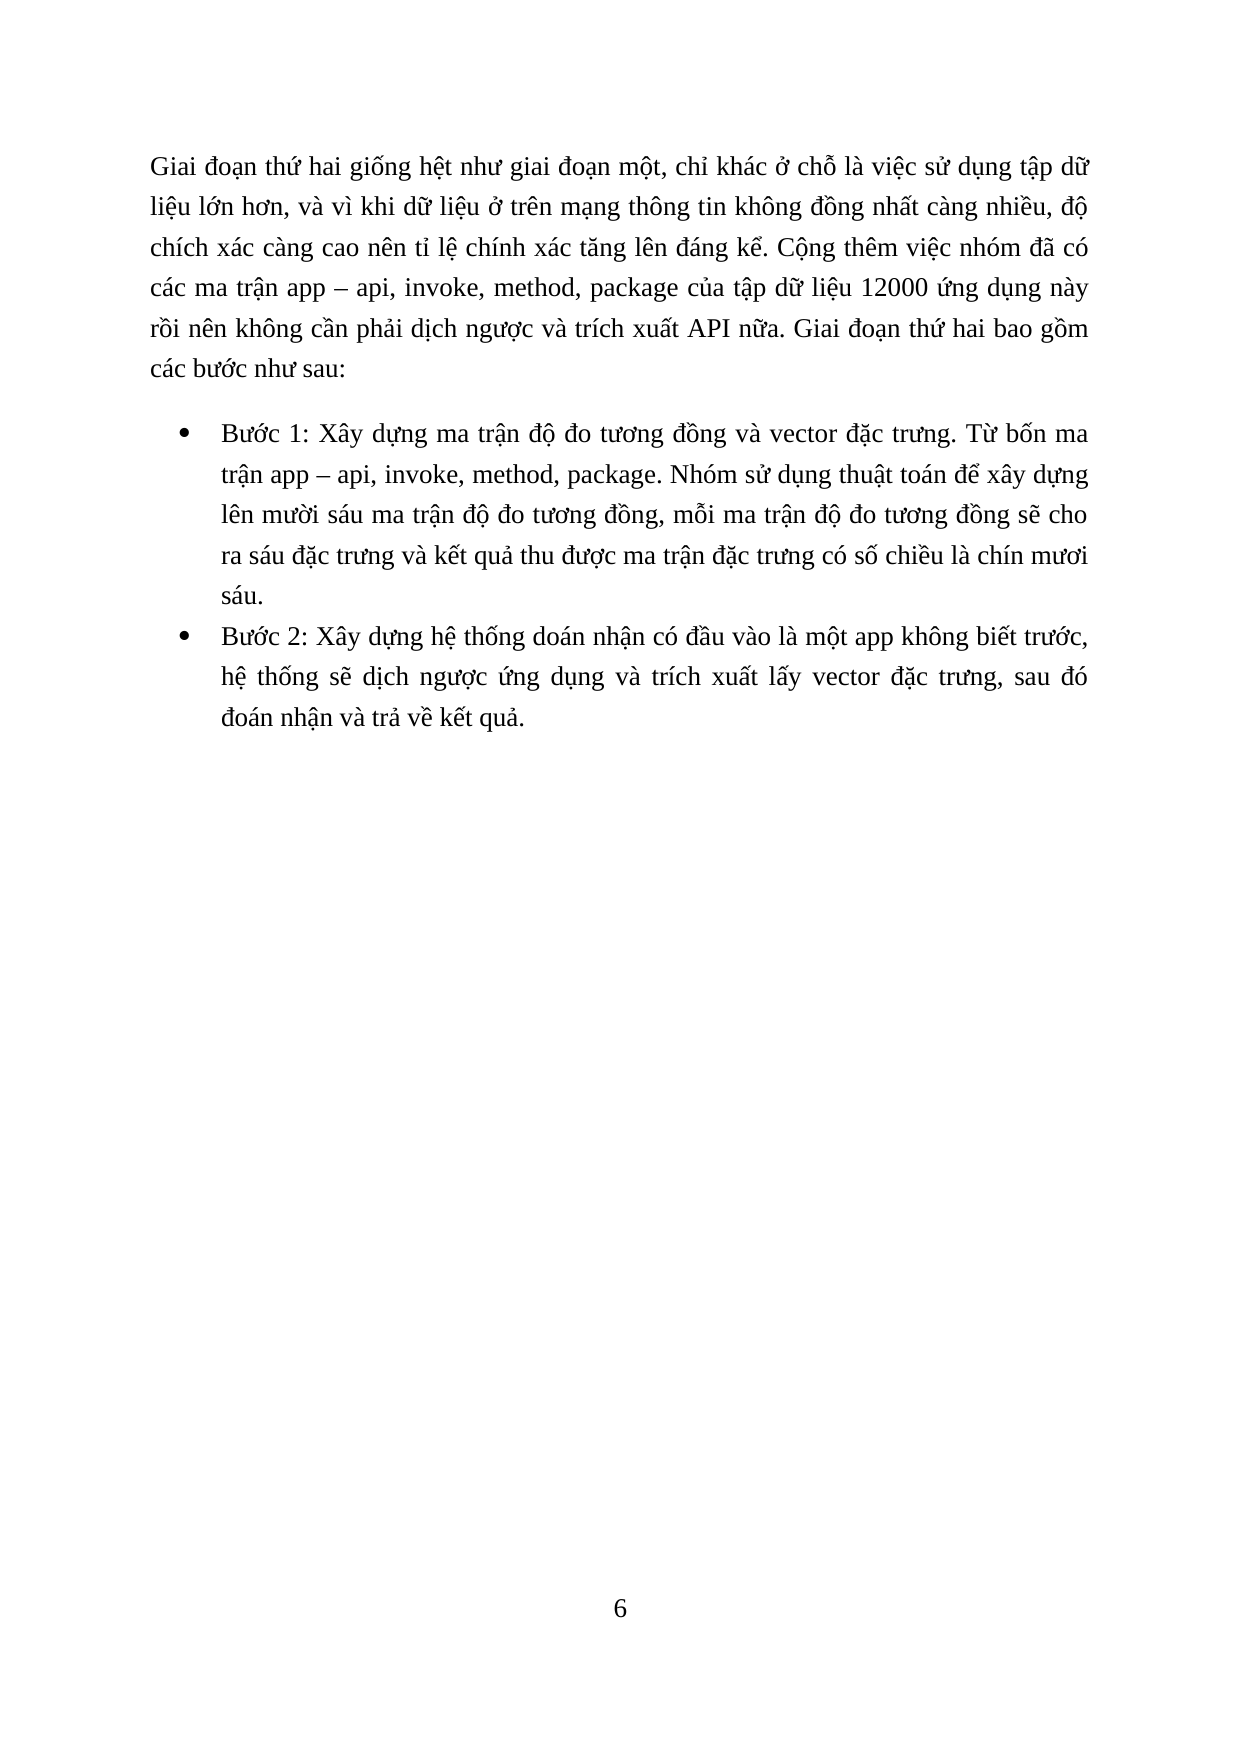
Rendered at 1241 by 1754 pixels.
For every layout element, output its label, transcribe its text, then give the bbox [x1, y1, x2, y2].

list Bước 2: Xây dựng hệ thống doán nhận có đầu vào là một app không biết trước, hệ thống sẽ dịch ngược ứng dụng và trích xuất lấy vector đặc trưng, sau đó đoán nhận và trả về kết quả. [179, 620, 1090, 732]
list Bước 1: Xây dựng ma trận độ đo tương đồng và vector đặc trưng. Từ bốn ma trận app – api, invoke, method, package. Nhóm sử dụng thuật toán để xây dựng lên mười sáu ma trận độ đo tương đồng, mỗi ma trận độ đo tương đồng sẽ cho ra sáu đặc trưng và kết quả thu được ma trận đặc trưng có số chiều là chín mươi sáu. [179, 417, 1090, 610]
text Giai đoạn thứ hai giống hệt như giai đoạn một, chỉ khác ở chỗ là việc sử dụng tập dữ liệu lớn hơn, và vì khi dữ liệu ở trên mạng thông tin không đồng nhất càng nhiều, độ chích xác càng cao nên tỉ lệ chính xác tăng lên đáng kể. Cộng thêm việc nhóm đã có các ma trận app – api, invoke, method, package của tập dữ liệu 12000 ứng dụng này rồi nên không cần phải dịch ngược và trích xuất API nữa. Giai đoạn thứ hai bao gồm các bước như sau: [150, 150, 1090, 383]
